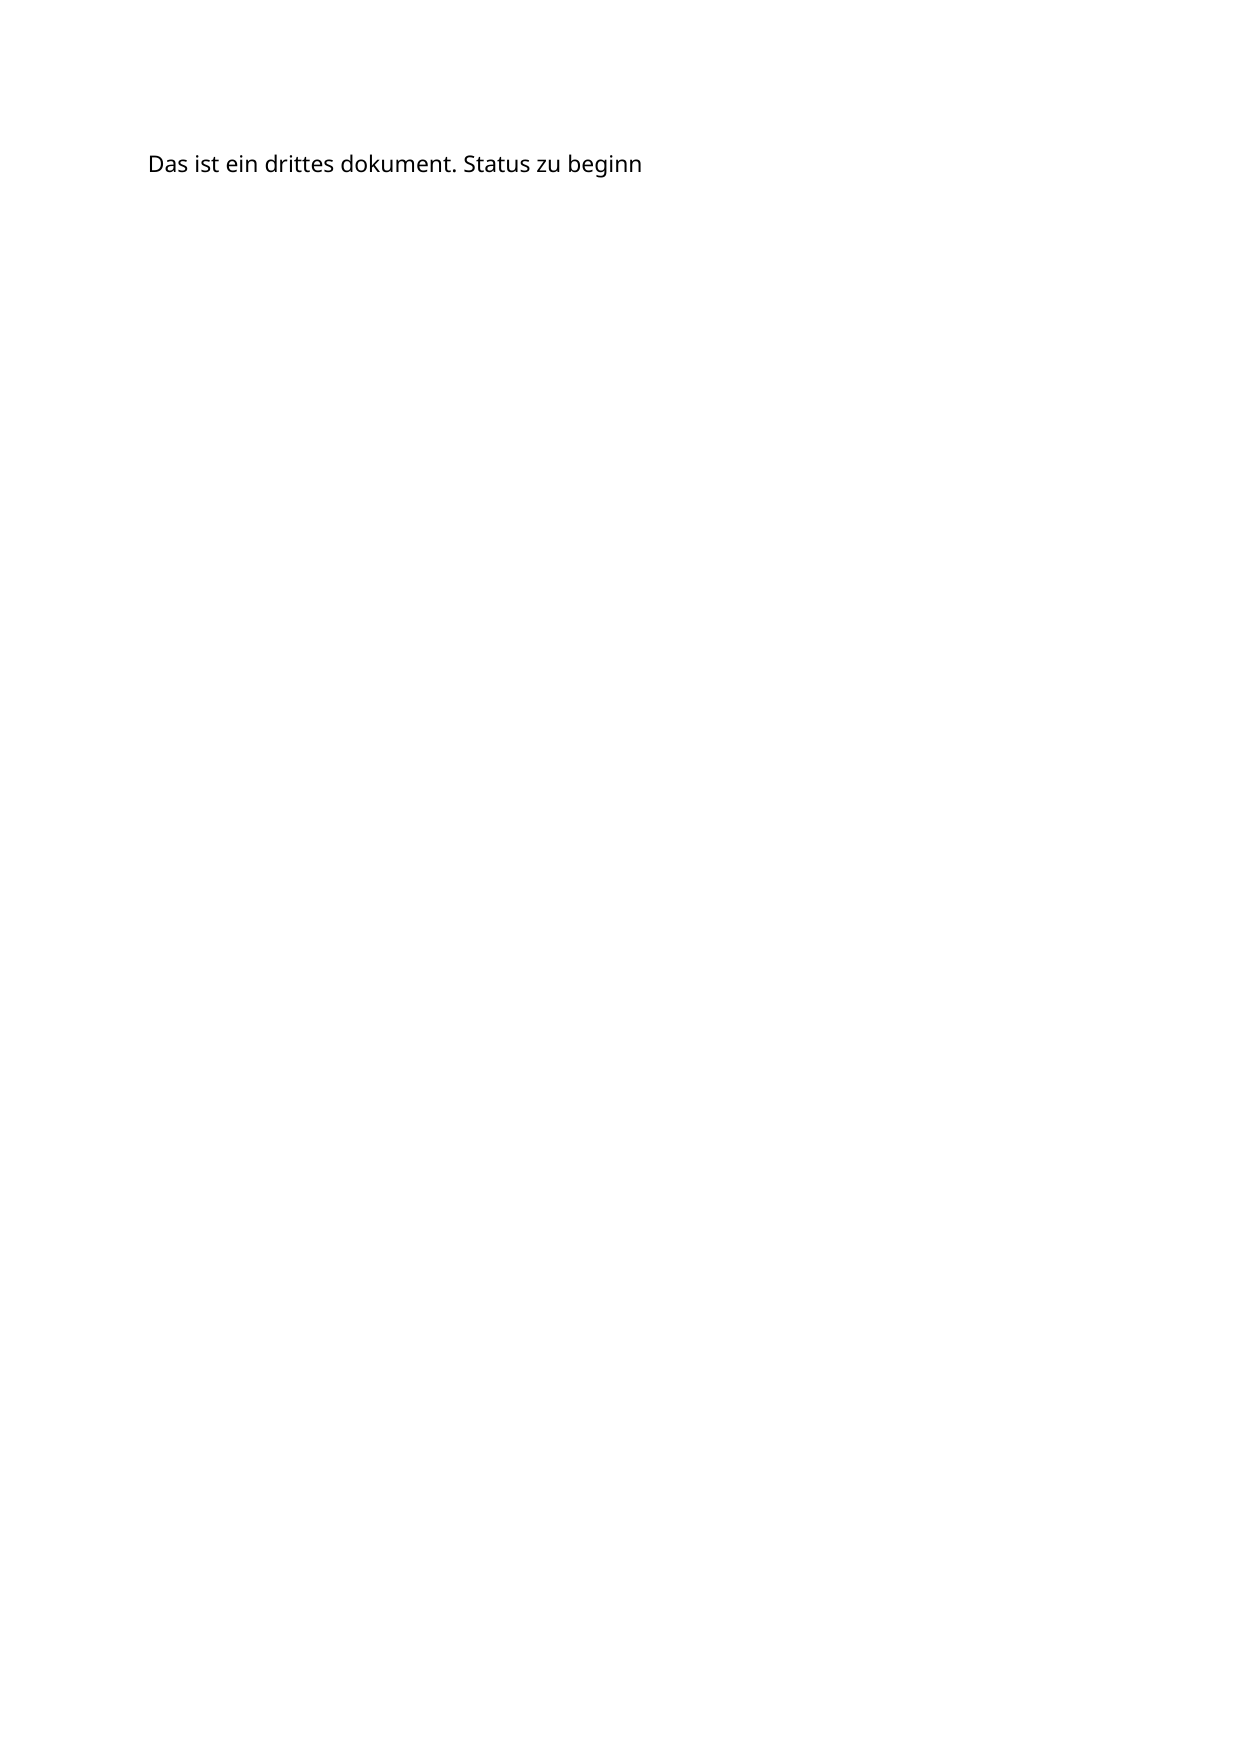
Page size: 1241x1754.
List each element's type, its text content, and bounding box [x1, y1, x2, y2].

text Das ist ein drittes dokument. Status zu beginn [148, 148, 1093, 179]
